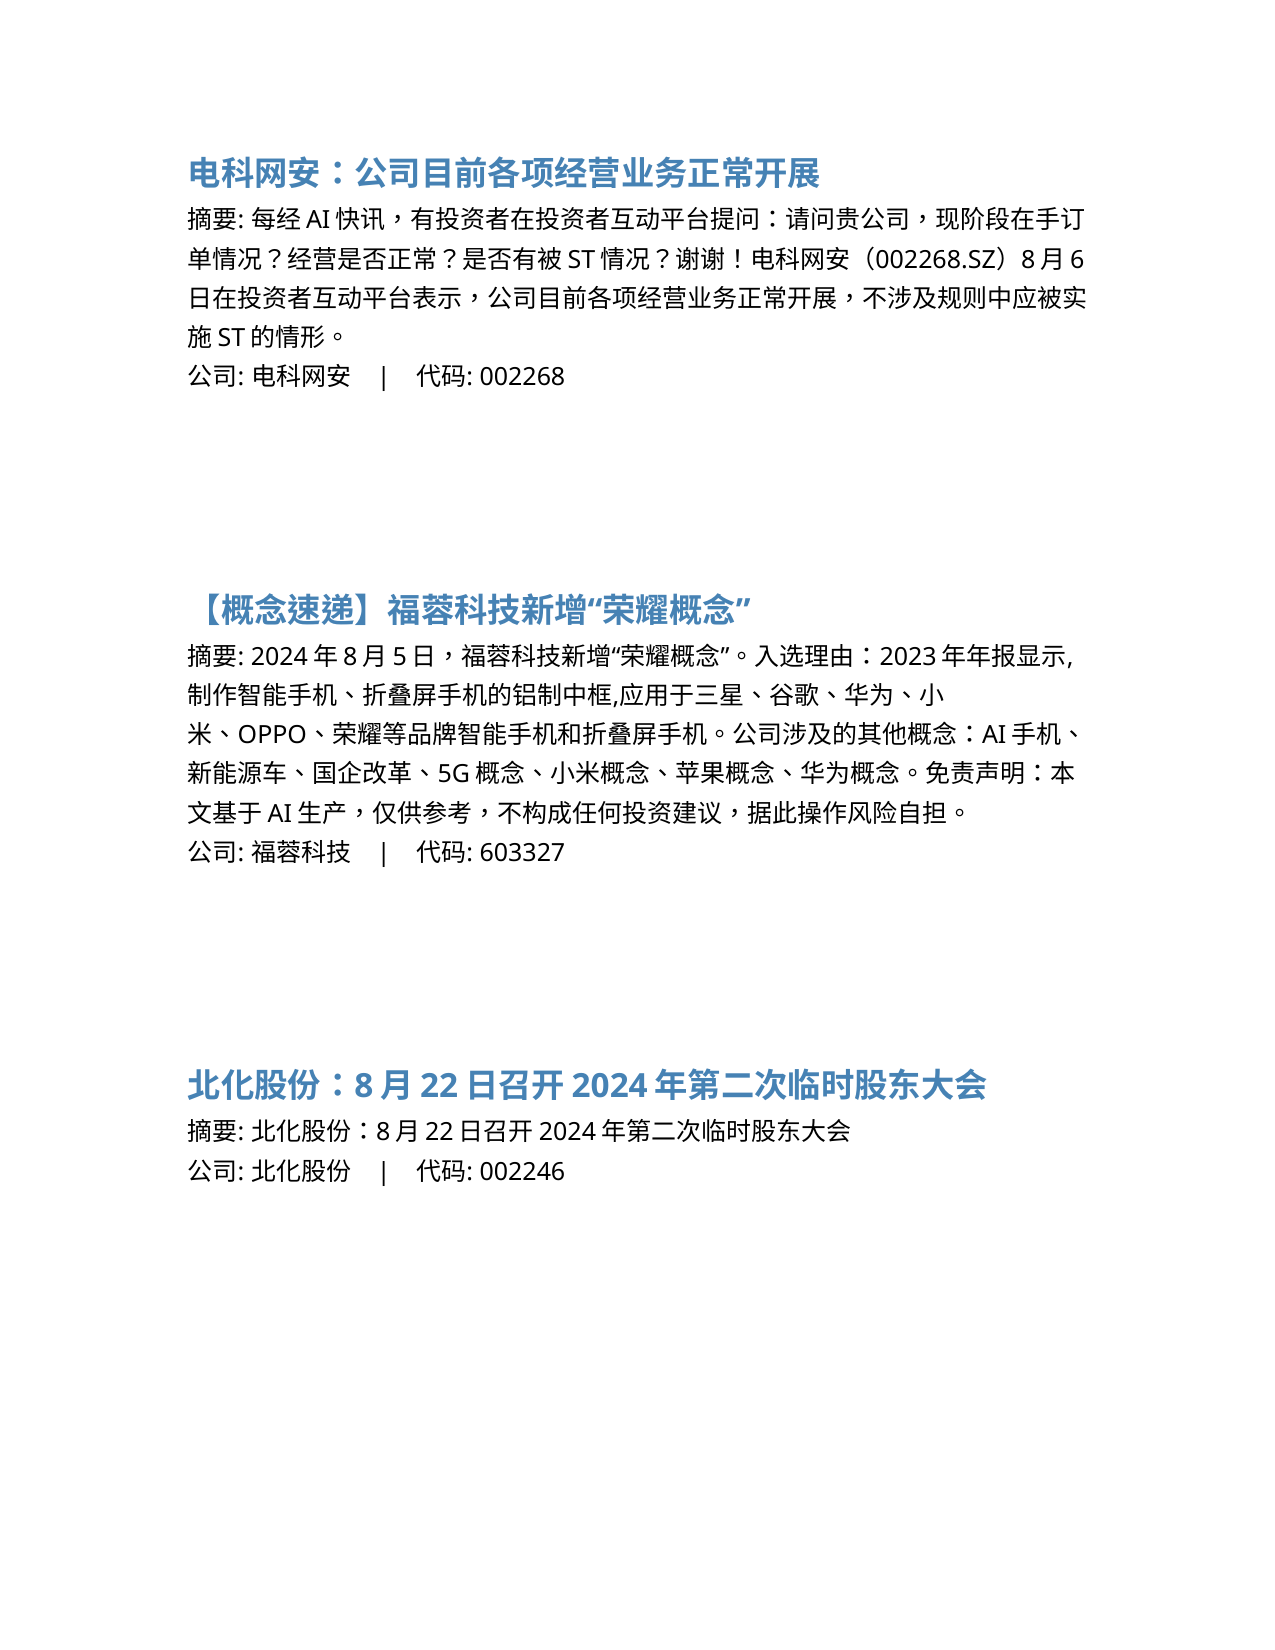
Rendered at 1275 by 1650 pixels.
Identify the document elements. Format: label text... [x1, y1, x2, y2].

text 摘要: 北化股份：8月22日召开2024年第二次临时股东大会 公司: 北化股份 | 代码: 002246 [187, 1114, 1087, 1226]
subtitle 北化股份：8月22日召开2024年第二次临时股东大会 [187, 1062, 1087, 1107]
subtitle 电科网安：公司目前各项经营业务正常开展 [187, 150, 1087, 195]
text 摘要: 每经AI快讯，有投资者在投资者互动平台提问：请问贵公司，现阶段在手订单情况？经营是否正常？是否有被ST情况？谢谢！电科网安（002268.SZ）8月6日在投资者互动平台表示，公司目前各项经营业务正常开展，不涉及规则中应被实施ST的情形。 公司: 电科网安 | 代码: 002268 [187, 202, 1087, 432]
text 摘要: 2024年8月5日，福蓉科技新增“荣耀概念”。入选理由：2023年年报显示,制作智能手机、折叠屏手机的铝制中框,应用于三星、谷歌、华为、小米、OPPO、荣耀等品牌智能手机和折叠屏手机。公司涉及的其他概念：AI手机、新能源车、国企改革、5G概念、小米概念、苹果概念、华为概念。免责声明：本文基于AI生产，仅供参考，不构成任何投资建议，据此操作风险自担。 公司: 福蓉科技 | 代码: 603327 [187, 638, 1087, 908]
subtitle 【概念速递】福蓉科技新增“荣耀概念” [187, 586, 1087, 632]
